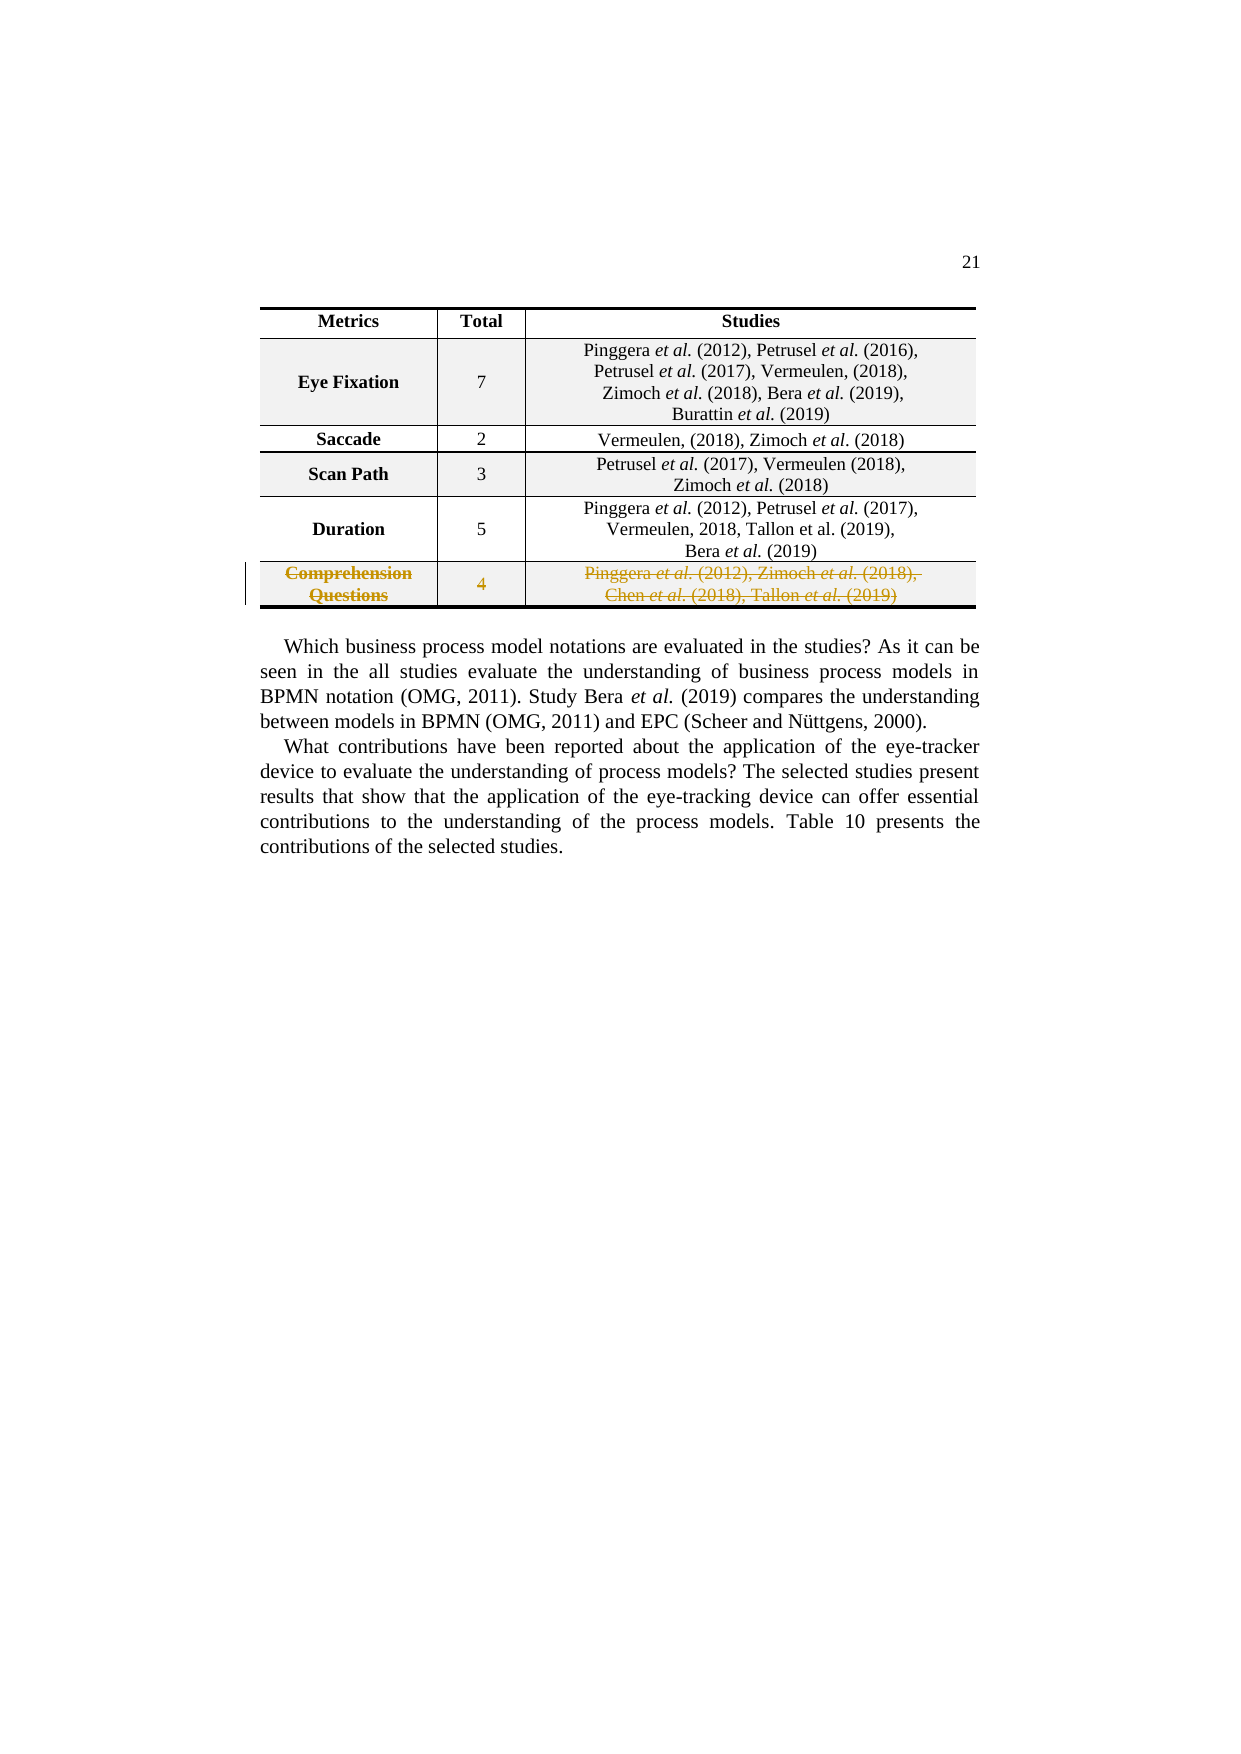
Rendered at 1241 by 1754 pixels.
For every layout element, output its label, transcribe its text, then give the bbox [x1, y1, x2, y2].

table_cell [438, 562, 525, 605]
table_cell Pinggera et al. (2012), Petrusel et al. (2016), Petrusel et al. (2017), Vermeulen, (2018), Zimoch et al. (2018), Bera et al. (2019), Burattin et al. (2019) [526, 339, 976, 425]
table_cell Saccade [260, 426, 437, 451]
table_cell Duration [260, 497, 437, 561]
table_cell Pinggera et al. (2012), Petrusel et al. (2017), Vermeulen, 2018, Tallon et al. (2019), Bera et al. (2019) [526, 497, 976, 561]
table_cell 7 [438, 339, 525, 425]
text What contributions have been reported about the application of the eye-tracker device to evaluate the understanding of process models? The selected studies present results that show that the application of the eye-tracking device can offer essential contributions to the understanding of the process models. Table 10 presents the contributions of the selected studies. [260, 733, 980, 858]
table_cell [260, 562, 437, 605]
table_header Studies [526, 310, 976, 338]
table_cell Vermeulen, (2018), Zimoch et al. (2018) [526, 426, 976, 451]
table_header Total [438, 310, 525, 338]
table_header Metrics [260, 310, 437, 338]
table_cell [526, 562, 976, 605]
table_cell Eye Fixation [260, 339, 437, 425]
table_cell 5 [438, 497, 525, 561]
table_cell Scan Path [260, 453, 437, 496]
table_cell Petrusel et al. (2017), Vermeulen (2018), Zimoch et al. (2018) [526, 453, 976, 496]
table_cell 2 [438, 426, 525, 451]
text Which business process model notations are evaluated in the studies? As it can be seen in the all studies evaluate the understanding of business process models in BPMN notation (OMG, 2011). Study Bera et al. (2019) compares the understanding between models in BPMN (OMG, 2011) and EPC (Scheer and Nüttgens, 2000). [260, 633, 980, 733]
table_cell 3 [438, 453, 525, 496]
